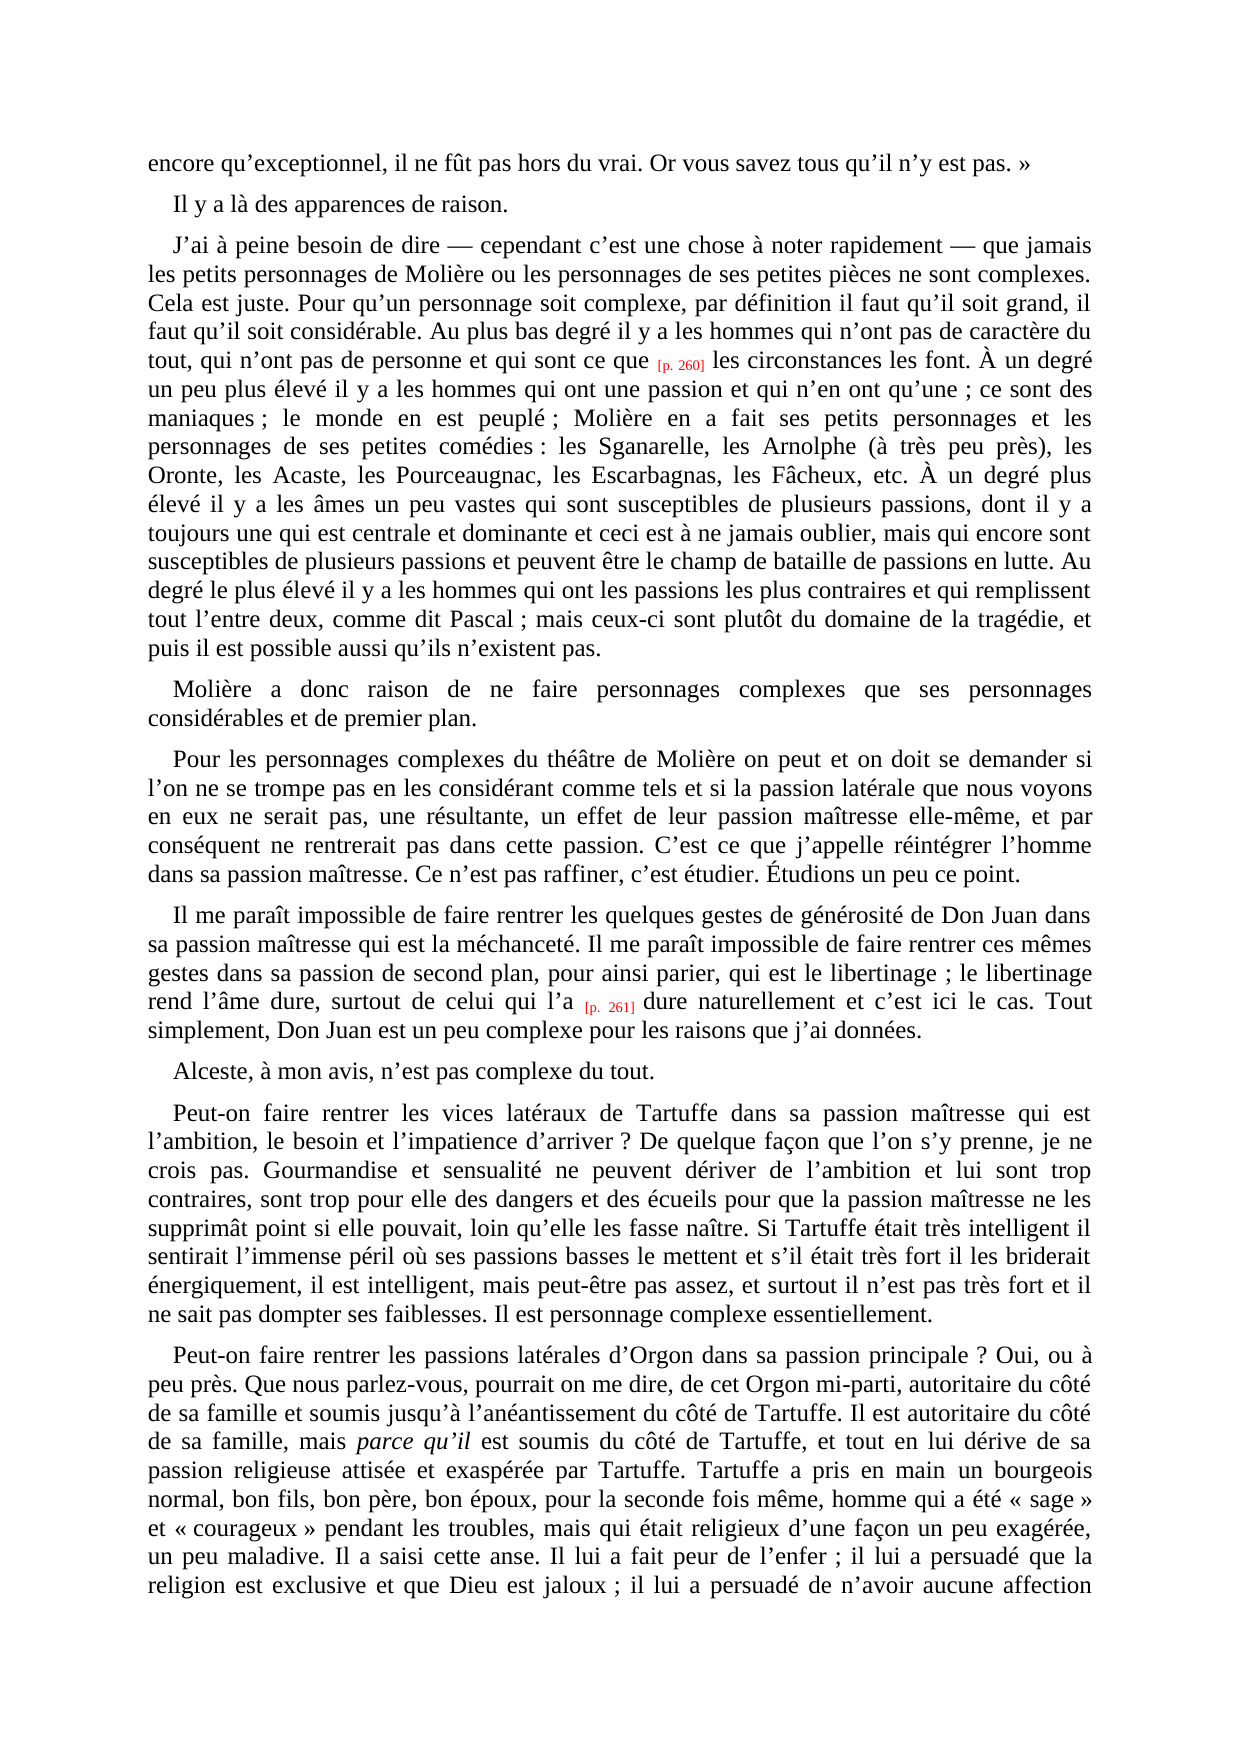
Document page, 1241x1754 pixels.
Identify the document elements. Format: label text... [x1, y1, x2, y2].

text Alceste, à mon avis, n’est pas complexe du tout. [148, 1056, 1093, 1085]
text J’ai à peine besoin de dire — cependant c’est une chose à noter rapidement — que jamais les petits personnages de Molière ou les personnages de ses petites pièces ne sont complexes. Cela est juste. Pour qu’un personnage soit complexe, par définition il faut qu’il soit grand, il faut qu’il soit considérable. Au plus bas degré il y a les hommes qui n’ont pas de caractère du tout, qui n’ont pas de personne et qui sont ce que [p. 260] les circonstances les font. À un degré un peu plus élevé il y a les hommes qui ont une passion et qui n’en ont qu’une ; ce sont des maniaques ; le monde en est peuplé ; Molière en a fait ses petits personnages et les personnages de ses petites comédies : les Sganarelle, les Arnolphe (à très peu près), les Oronte, les Acaste, les Pourceaugnac, les Escarbagnas, les Fâcheux, etc. À un degré plus élevé il y a les âmes un peu vastes qui sont susceptibles de plusieurs passions, dont il y a toujours une qui est centrale et dominante et ceci est à ne jamais oublier, mais qui encore sont susceptibles de plusieurs passions et peuvent être le champ de bataille de passions en lutte. Au degré le plus élevé il y a les hommes qui ont les passions les plus contraires et qui remplissent tout l’entre deux, comme dit Pascal ; mais ceux-ci sont plutôt du domaine de la tragédie, et puis il est possible aussi qu’ils n’existent pas. [148, 230, 1093, 661]
text Il me paraît impossible de faire rentrer les quelques gestes de générosité de Don Juan dans sa passion maîtresse qui est la méchanceté. Il me paraît impossible de faire rentrer ces mêmes gestes dans sa passion de second plan, pour ainsi parier, qui est le libertinage ; le libertinage rend l’âme dure, surtout de celui qui l’a [p. 261] dure naturellement et c’est ici le cas. Tout simplement, Don Juan est un peu complexe pour les raisons que j’ai données. [148, 900, 1093, 1044]
text Peut-on faire rentrer les vices latéraux de Tartuffe dans sa passion maîtresse qui est l’ambition, le besoin et l’impatience d’arriver ? De quelque façon que l’on s’y prenne, je ne crois pas. Gourmandise et sensualité ne peuvent dériver de l’ambition et lui sont trop contraires, sont trop pour elle des dangers et des écueils pour que la passion maîtresse ne les supprimât point si elle pouvait, loin qu’elle les fasse naître. Si Tartuffe était très intelligent il sentirait l’immense péril où ses passions basses le mettent et s’il était très fort il les briderait énergiquement, il est intelligent, mais peut-être pas assez, et surtout il n’est pas très fort et il ne sait pas dompter ses faiblesses. Il est personnage complexe essentiellement. [148, 1098, 1093, 1328]
text Pour les personnages complexes du théâtre de Molière on peut et on doit se demander si l’on ne se trompe pas en les considérant comme tels et si la passion latérale que nous voyons en eux ne serait pas, une résultante, un effet de leur passion maîtresse elle-même, et par conséquent ne rentrerait pas dans cette passion. C’est ce que j’appelle réintégrer l’homme dans sa passion maîtresse. Ce n’est pas raffiner, c’est étudier. Étudions un peu ce point. [148, 744, 1093, 888]
text Molière a donc raison de ne faire personnages complexes que ses personnages considérables et de premier plan. [148, 674, 1093, 731]
text Il y a là des apparences de raison. [148, 189, 1093, 218]
